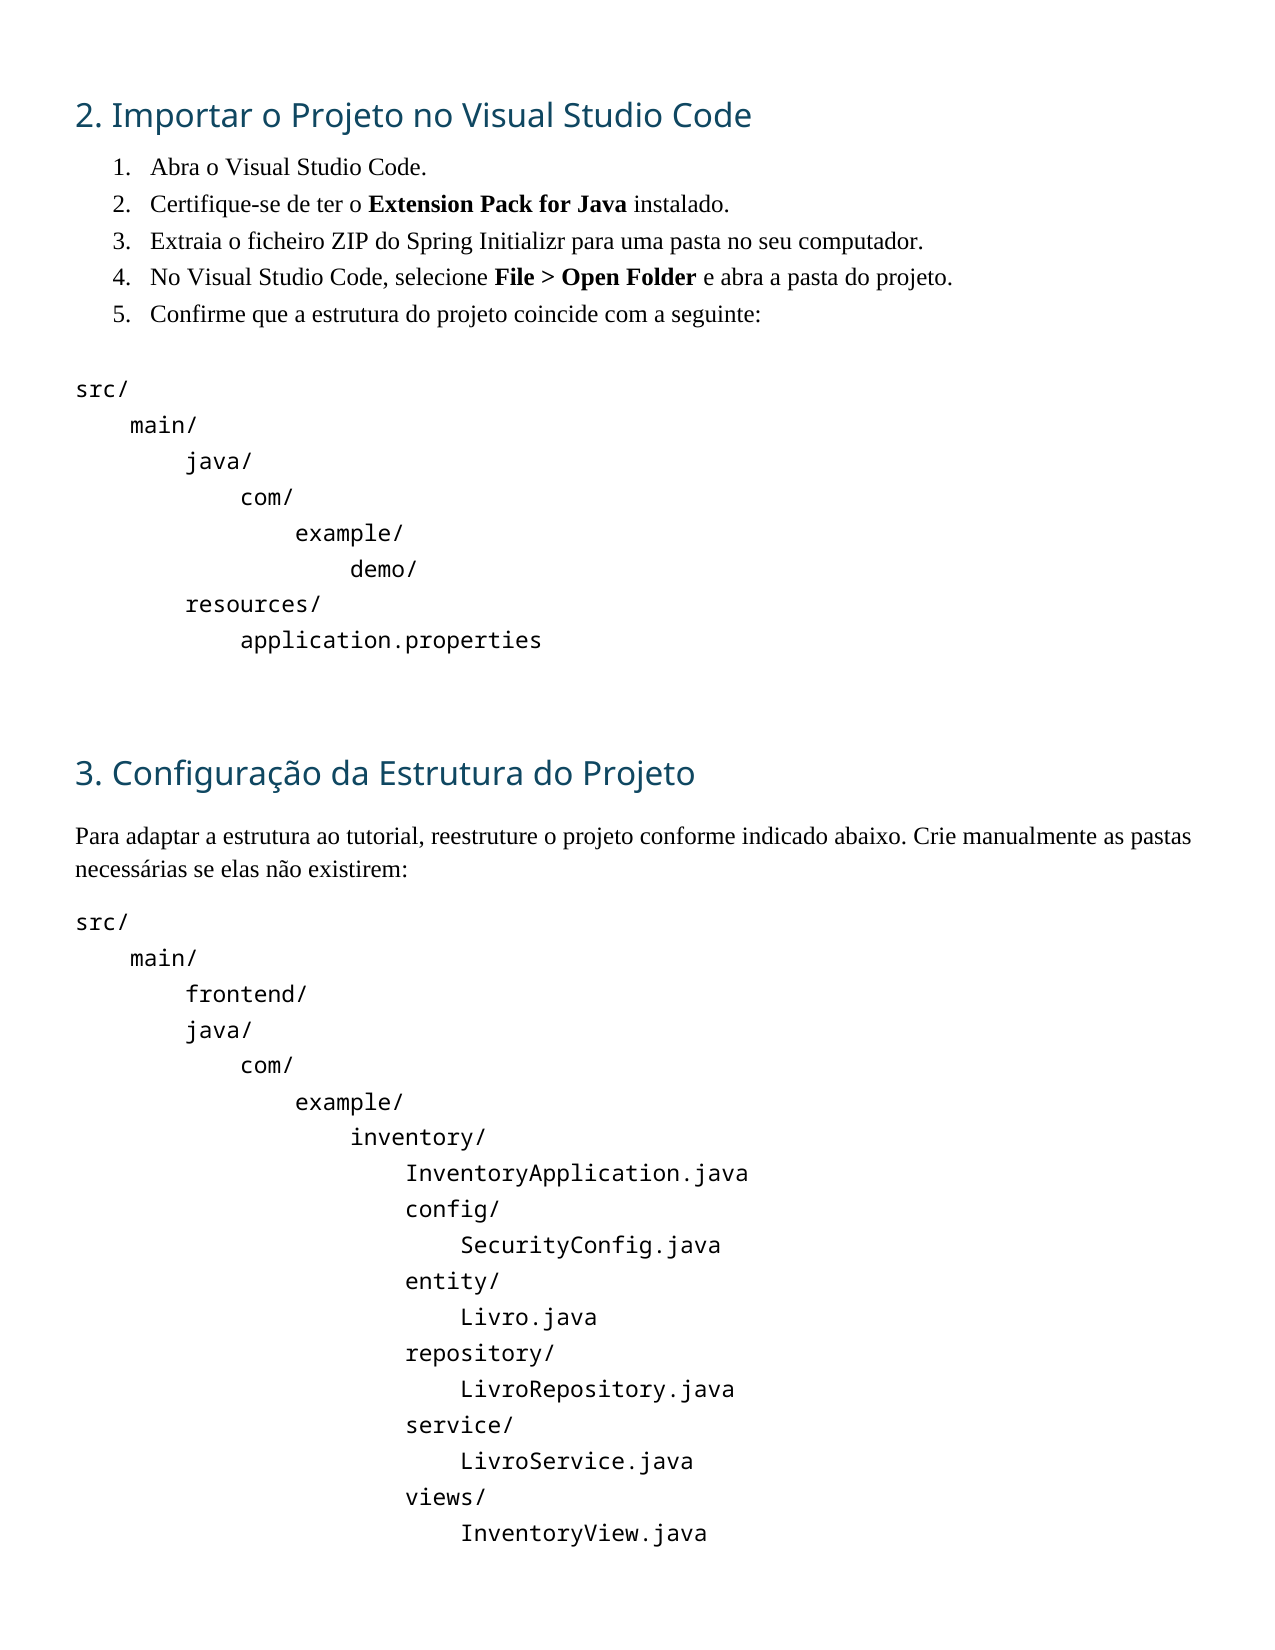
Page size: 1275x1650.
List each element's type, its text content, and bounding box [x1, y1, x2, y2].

text src/ main/ java/ com/ example/ demo/ resources/ application.properties [75, 373, 1200, 656]
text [75, 906, 1200, 1548]
list No Visual Studio Code, selecione File > Open Folder e abra a pasta do projeto. [112, 262, 1200, 291]
list Abra o Visual Studio Code. [112, 152, 1200, 181]
list Extraia o ficheiro ZIP do Spring Initializr para uma pasta no seu computador. [112, 226, 1200, 254]
list Certifique-se de ter o Extension Pack for Java instalado. [112, 189, 1200, 218]
subtitle 3. Configuração da Estrutura do Projeto [75, 750, 1200, 795]
list Confirme que a estrutura do projeto coincide com a seguinte: [112, 299, 1200, 328]
text Para adaptar a estrutura ao tutorial, reestruture o projeto conforme indicado abaixo. Crie manualmente as pastas necessárias se elas não existirem: [75, 821, 1200, 883]
subtitle 2. Importar o Projeto no Visual Studio Code [75, 92, 1200, 137]
